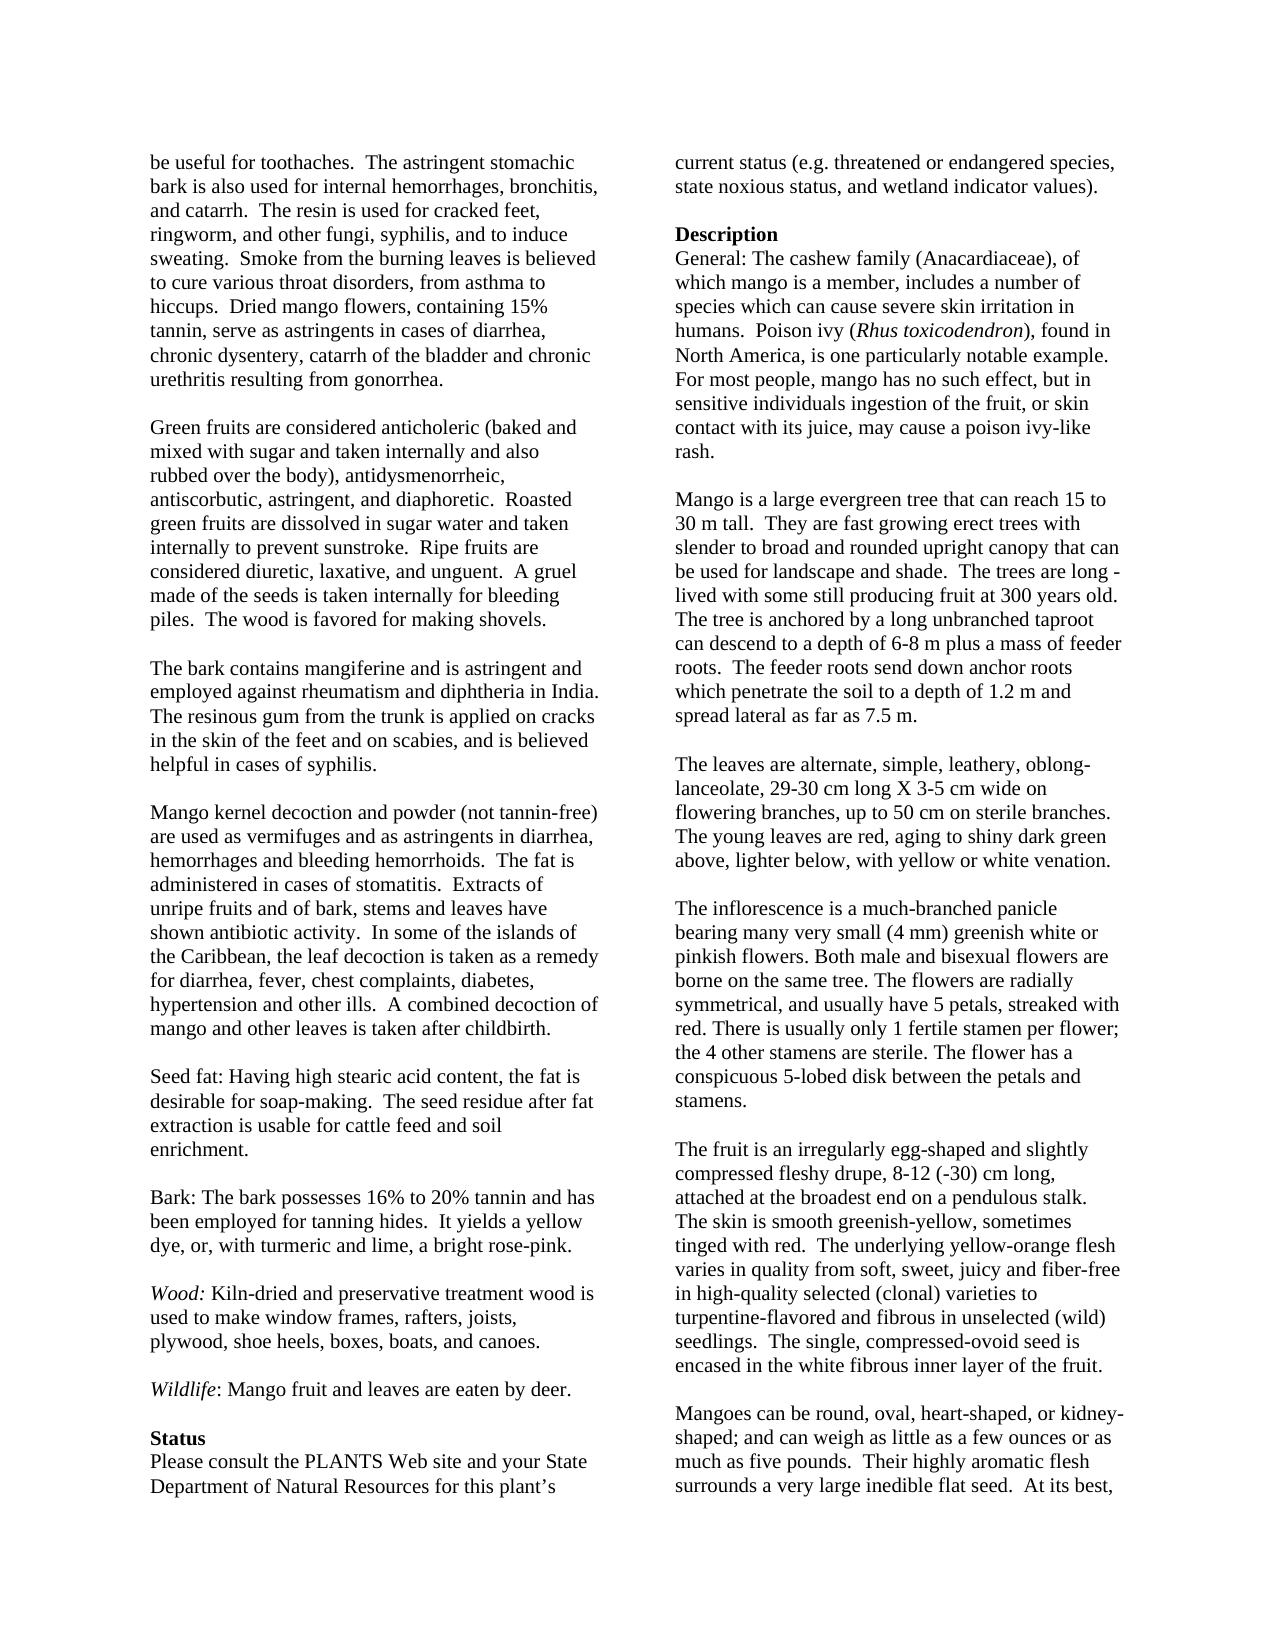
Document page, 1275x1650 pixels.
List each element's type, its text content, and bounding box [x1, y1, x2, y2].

subtitle General: The cashew family (Anacardiaceae), of which mango is a member, includes a number of species which can cause severe skin irritation in humans. Poison ivy (Rhus toxicodendron), found in , is one particularly notable example. For most people, mango has no such effect, but in sensitive individuals ingestion of the fruit, or skin contact with its juice, may cause a poison ivy-like rash. [675, 246, 1125, 463]
text Please consult the PLANTS Web site and your State Department of Natural Resources for this plant’s current status (e.g. threatened or endangered species, state noxious status, and wetland indicator values). [675, 150, 1125, 198]
text The fruit is an irregularly egg-shaped and slightly compressed fleshy drupe, 8-12 (-30) cm long, attached at the broadest end on a pendulous stalk. The skin is smooth greenish-yellow, sometimes tinged with red. The underlying yellow-orange flesh varies in quality from soft, sweet, juicy and fiber-free in high-quality selected (clonal) varieties to turpentine-flavored and fibrous in unselected (wild) seedlings. The single, compressed-ovoid seed is encased in the white fibrous inner layer of the fruit. [675, 1137, 1125, 1377]
text Wildlife: Mango fruit and leaves are eaten by deer. [150, 1377, 600, 1401]
text Status [150, 1425, 600, 1449]
text The leaves are alternate, simple, leathery, oblong-lanceolate, 29-30 cm long X 3-5 cm wide on flowering branches, up to 50 cm on sterile branches. The young leaves are red, aging to shiny dark green above, lighter below, with yellow or white venation. [675, 752, 1125, 872]
text Bark: The bark possesses 16% to 20% tannin and has been employed for tanning hides. It yields a yellow dye, or, with turmeric and lime, a bright rose-pink. [150, 1185, 600, 1257]
text Wood: Kiln-dried and preservative treatment wood is used to make window frames, rafters, joists, plywood, shoe heels, boxes, boats, and canoes. [150, 1281, 600, 1353]
text The inflorescence is a much-branched panicle bearing many very small (4 mm) greenish white or pinkish flowers. Both male and bisexual flowers are borne on the same tree. The flowers are radially symmetrical, and usually have 5 petals, streaked with red. There is usually only 1 fertile stamen per flower; the 4 other stamens are sterile. The flower has a conspicuous 5-lobed disk between the petals and stamens. [675, 896, 1125, 1112]
text The bark contains mangiferine and is astringent and employed against rheumatism and diphtheria in . The resinous gum from the trunk is applied on cracks in the skin of the feet and on scabies, and is believed helpful in cases of syphilis. [150, 655, 600, 776]
text Mango kernel decoction and powder (not tannin-free) are used as vermifuges and as astringents in diarrhea, hemorrhages and bleeding hemorrhoids. The fat is administered in cases of stomatitis. Extracts of unripe fruits and of bark, stems and leaves have shown antibiotic activity. In some of the islands of the , the leaf decoction is taken as a remedy for diarrhea, fever, chest complaints, diabetes, hypertension and other ills. A combined decoction of mango and other leaves is taken after childbirth. [150, 800, 600, 1040]
text Green fruits are considered anticholeric (baked and mixed with sugar and taken internally and also rubbed over the body), antidysmenorrheic, antiscorbutic, astringent, and diaphoretic. Roasted green fruits are dissolved in sugar water and taken internally to prevent sunstroke. Ripe fruits are considered diuretic, laxative, and unguent. A gruel made of the seeds is taken internally for bleeding piles. The wood is favored for making shovels. [150, 415, 600, 631]
text Seed fat: Having high stearic acid content, the fat is desirable for soap-making. The seed residue after fat extraction is usable for cattle feed and soil enrichment. [150, 1064, 600, 1161]
text Please consult the PLANTS Web site and your State Department of Natural Resources for this plant’s current status (e.g. threatened or endangered species, state noxious status, and wetland indicator values). [150, 1449, 600, 1498]
text Mango is a large evergreen tree that can reach 15 to 30 m tall. They are fast growing erect trees with slender to broad and rounded upright canopy that can be used for landscape and shade. The trees are long -lived with some still producing fruit at 300 years old. The tree is anchored by a long unbranched taproot can descend to a depth of 6-8 m plus a mass of feeder roots. The feeder roots send down anchor roots which penetrate the soil to a depth of 1.2 m and spread lateral as far as 7.5 m. [675, 487, 1125, 727]
text Description [675, 222, 1125, 246]
